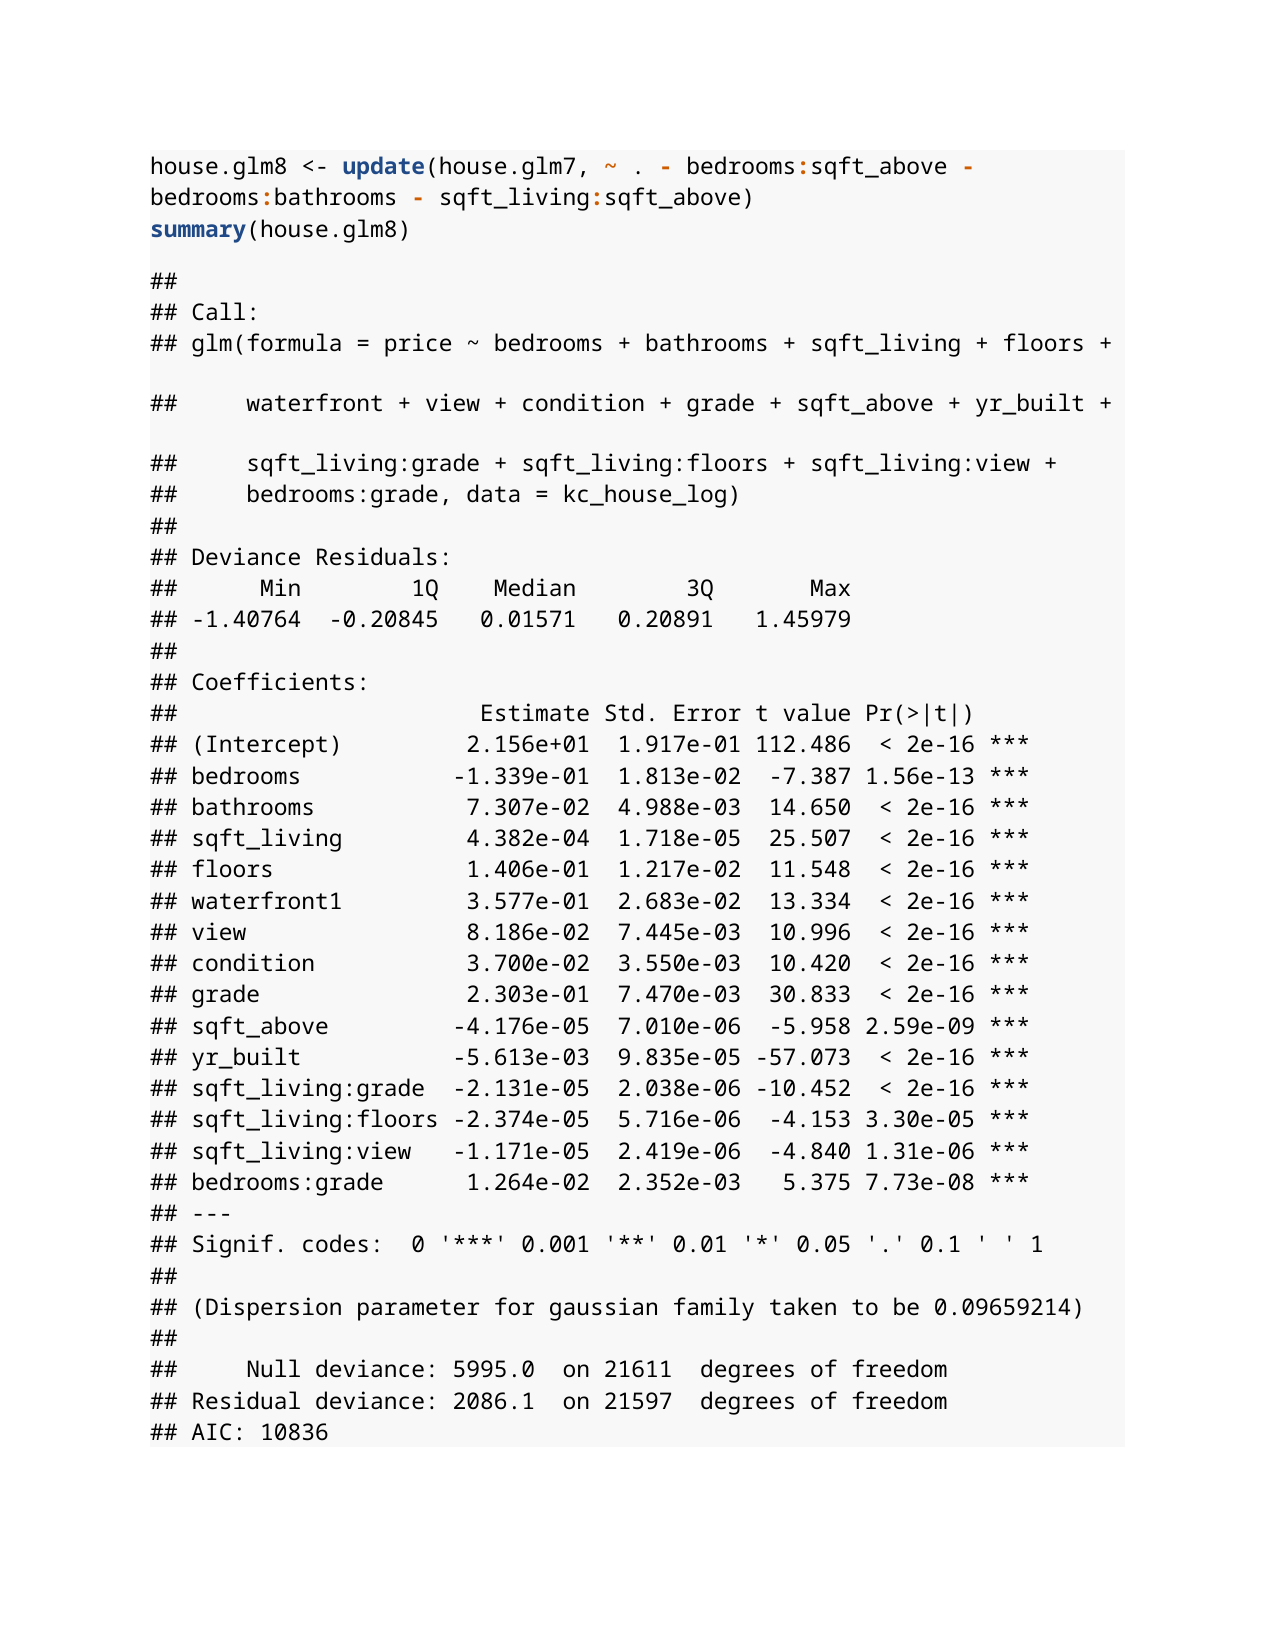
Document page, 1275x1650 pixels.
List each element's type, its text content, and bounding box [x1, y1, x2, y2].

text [150, 264, 1125, 1447]
text house.glm8 <- update(house.glm7, ~ . - bedrooms:sqft_above - bedrooms:bathrooms - sqft_living:sqft_above) summary(house.glm8) [150, 150, 1125, 244]
